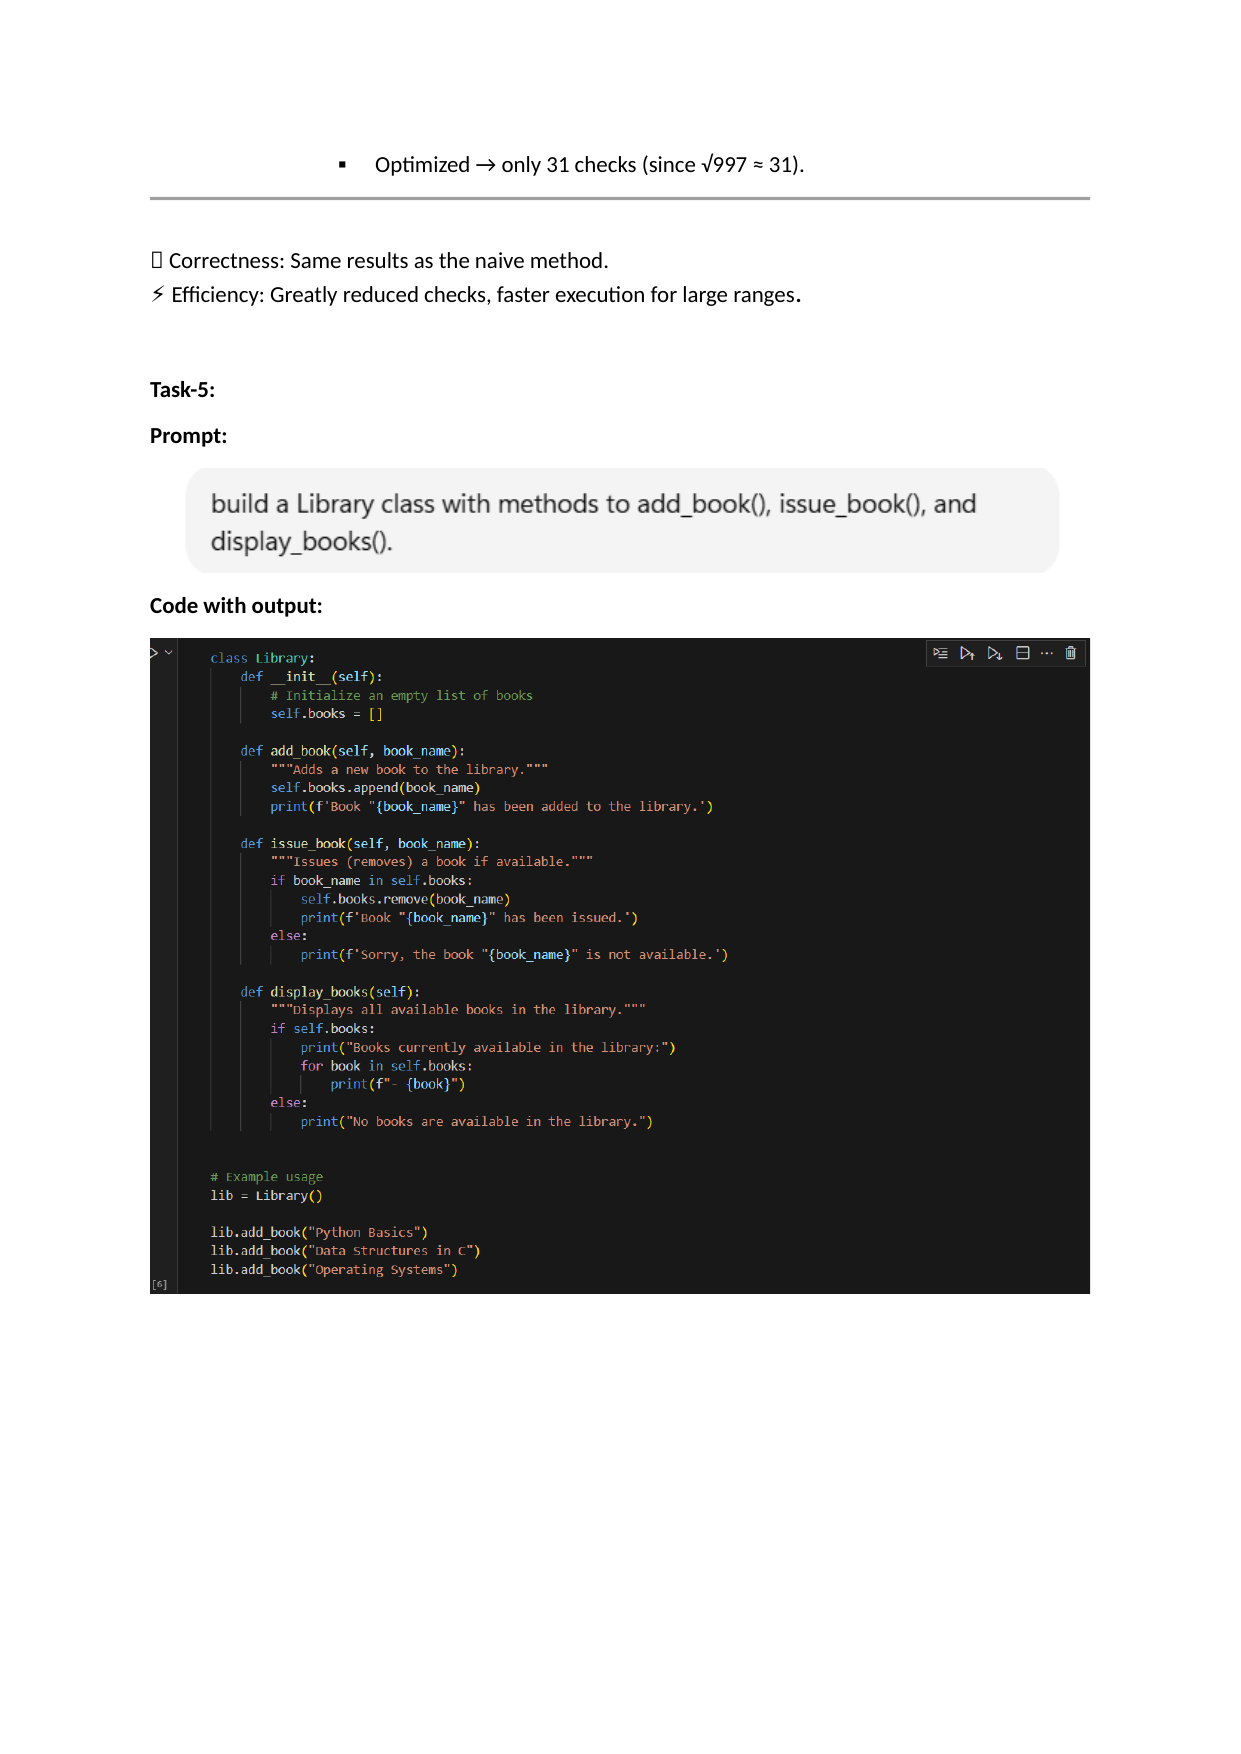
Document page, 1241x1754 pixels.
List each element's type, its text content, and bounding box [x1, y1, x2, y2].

picture [150, 638, 1091, 1294]
text Prompt: [150, 422, 1090, 450]
text Code with output: [150, 591, 1090, 619]
text Task-5: [150, 375, 1090, 403]
list Optimized → only 31 checks (since √997 ≈ 31). [337, 150, 1090, 178]
picture [150, 468, 1091, 573]
text ✅ Correctness: Same results as the naive method. ⚡ Efficiency: Greatly reduced checks, faster execution for large ranges. [150, 244, 1090, 309]
